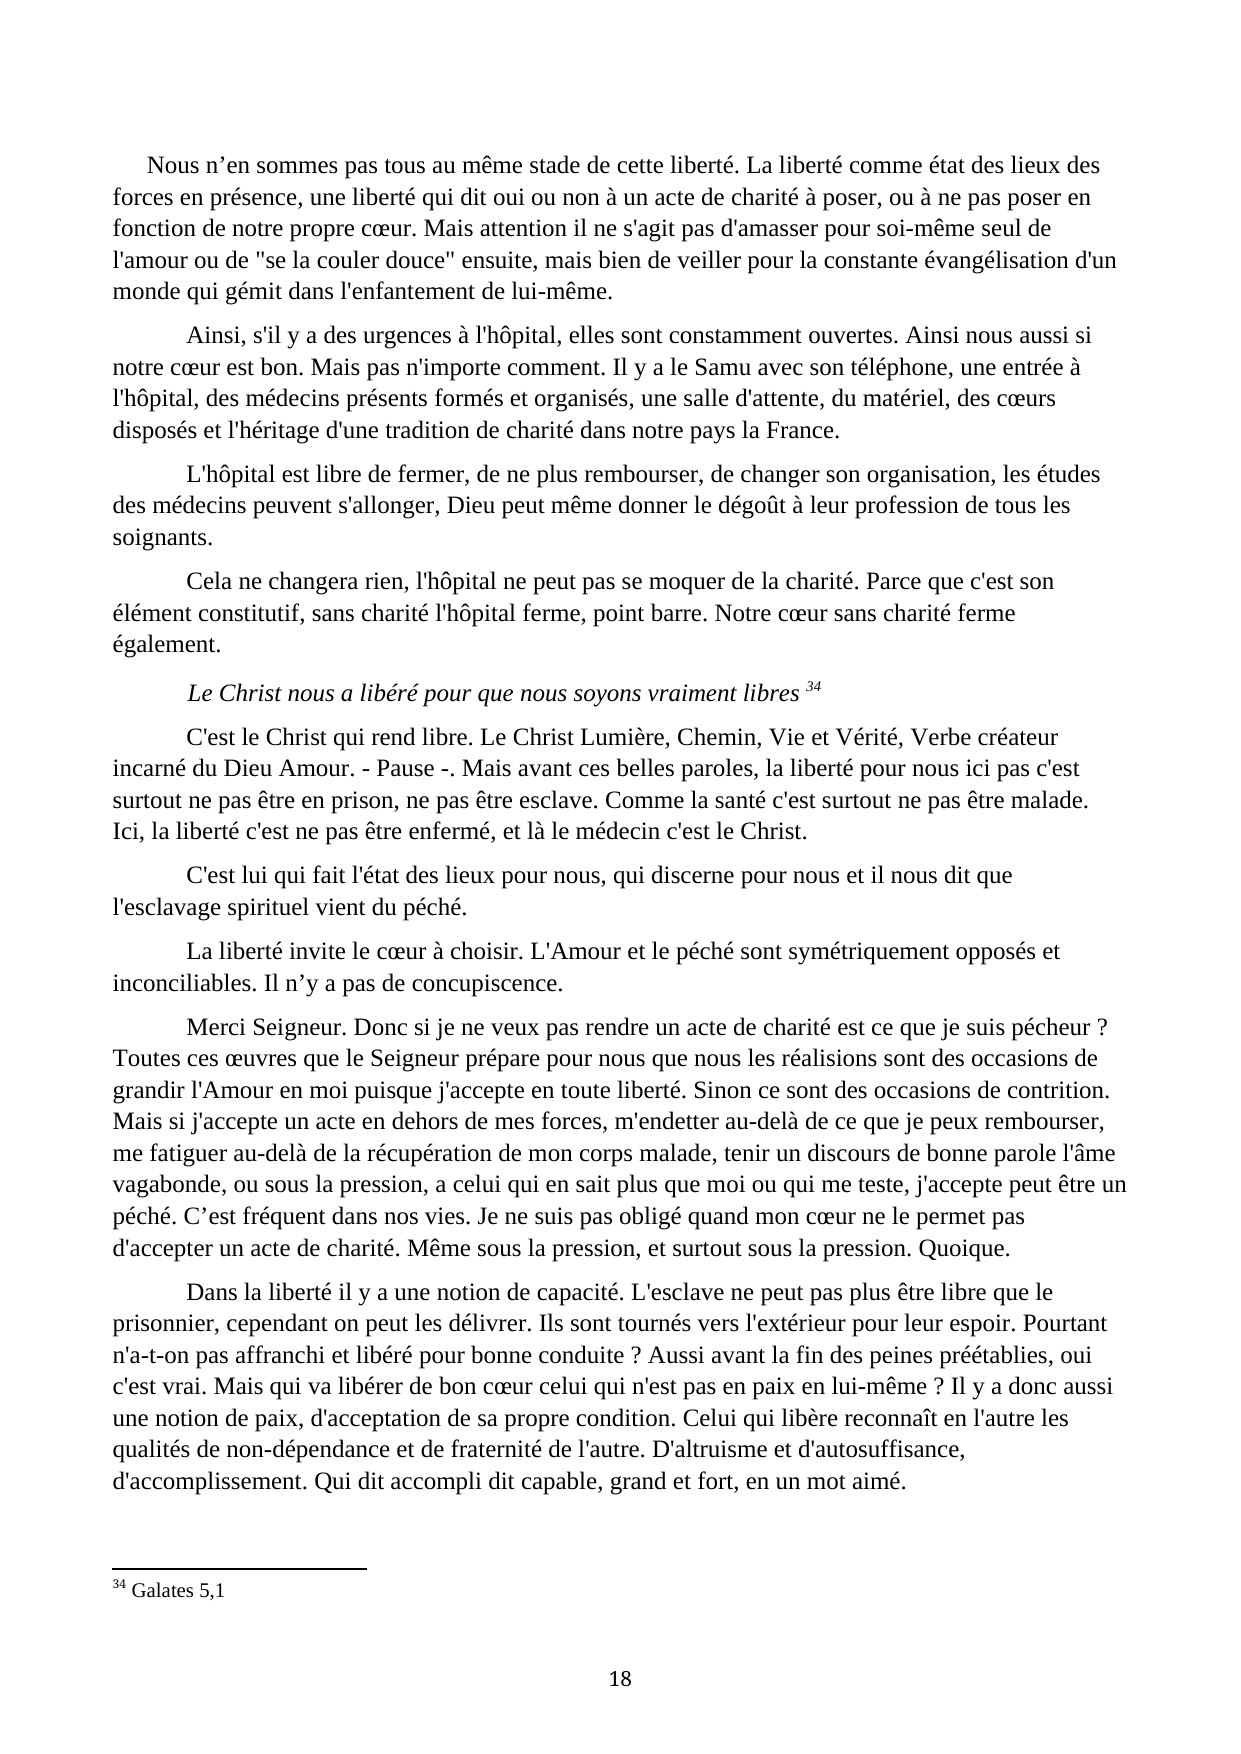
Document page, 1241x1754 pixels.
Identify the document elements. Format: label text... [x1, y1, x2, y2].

text C'est le Christ qui rend libre. Le Christ Lumière, Chemin, Vie et Vérité, Verbe créateur incarné du Dieu Amour. - Pause -. Mais avant ces belles paroles, la liberté pour nous ici pas c'est surtout ne pas être en prison, ne pas être esclave. Comme la santé c'est surtout ne pas être malade. Ici, la liberté c'est ne pas être enfermé, et là le médecin c'est le Christ. [112, 722, 1128, 845]
text Cela ne changera rien, l'hôpital ne peut pas se moquer de la charité. Parce que c'est son élément constitutif, sans charité l'hôpital ferme, point barre. Notre cœur sans charité ferme également. [112, 566, 1128, 658]
text La liberté invite le cœur à choisir. L'Amour et le péché sont symétriquement opposés et inconciliables. Il n’y a pas de concupiscence. [112, 936, 1128, 996]
text Ainsi, s'il y a des urgences à l'hôpital, elles sont constamment ouvertes. Ainsi nous aussi si notre cœur est bon. Mais pas n'importe comment. Il y a le Samu avec son téléphone, une entrée à l'hôpital, des médecins présents formés et organisés, une salle d'attente, du matériel, des cœurs disposés et l'héritage d'une tradition de charité dans notre pays la France. [112, 320, 1128, 444]
text Merci Seigneur. Donc si je ne veux pas rendre un acte de charité est ce que je suis pécheur ? Toutes ces œuvres que le Seigneur prépare pour nous que nous les réalisions sont des occasions de grandir l'Amour en moi puisque j'accepte en toute liberté. Sinon ce sont des occasions de contrition. Mais si j'accepte un acte en dehors de mes forces, m'endetter au-delà de ce que je peux rembourser, me fatiguer au-delà de la récupération de mon corps malade, tenir un discours de bonne parole l'âme vagabonde, ou sous la pression, a celui qui en sait plus que moi ou qui me teste, j'accepte peut être un péché. C’est fréquent dans nos vies. Je ne suis pas obligé quand mon cœur ne le permet pas d'accepter un acte de charité. Même sous la pression, et surtout sous la pression. Quoique. [112, 1012, 1128, 1261]
text Le Christ nous a libéré pour que nous soyons vraiment libres [187, 678, 1053, 706]
text Nous n’en sommes pas tous au même stade de cette liberté. La liberté comme état des lieux des forces en présence, une liberté qui dit oui ou non à un acte de charité à poser, ou à ne pas poser en fonction de notre propre cœur. Mais attention il ne s'agit pas d'amasser pour soi-même seul de l'amour ou de "se la couler douce" ensuite, mais bien de veiller pour la constante évangélisation d'un monde qui gémit dans l'enfantement de lui-même. [112, 150, 1128, 305]
text L'hôpital est libre de fermer, de ne plus rembourser, de changer son organisation, les études des médecins peuvent s'allonger, Dieu peut même donner le dégoût à leur profession de tous les soignants. [112, 459, 1128, 551]
text C'est lui qui fait l'état des lieux pour nous, qui discerne pour nous et il nous dit que l'esclavage spirituel vient du péché. [112, 860, 1128, 921]
text Dans la liberté il y a une notion de capacité. L'esclave ne peut pas plus être libre que le prisonnier, cependant on peut les délivrer. Ils sont tournés vers l'extérieur pour leur espoir. Pourtant n'a-t-on pas affranchi et libéré pour bonne conduite ? Aussi avant la fin des peines préétablies, oui c'est vrai. Mais qui va libérer de bon cœur celui qui n'est pas en paix en lui-même ? Il y a donc aussi une notion de paix, d'acceptation de sa propre condition. Celui qui libère reconnaît en l'autre les qualités de non-dépendance et de fraternité de l'autre. D'altruisme et d'autosuffisance, d'accomplissement. Qui dit accompli dit capable, grand et fort, en un mot aimé. [112, 1277, 1128, 1495]
